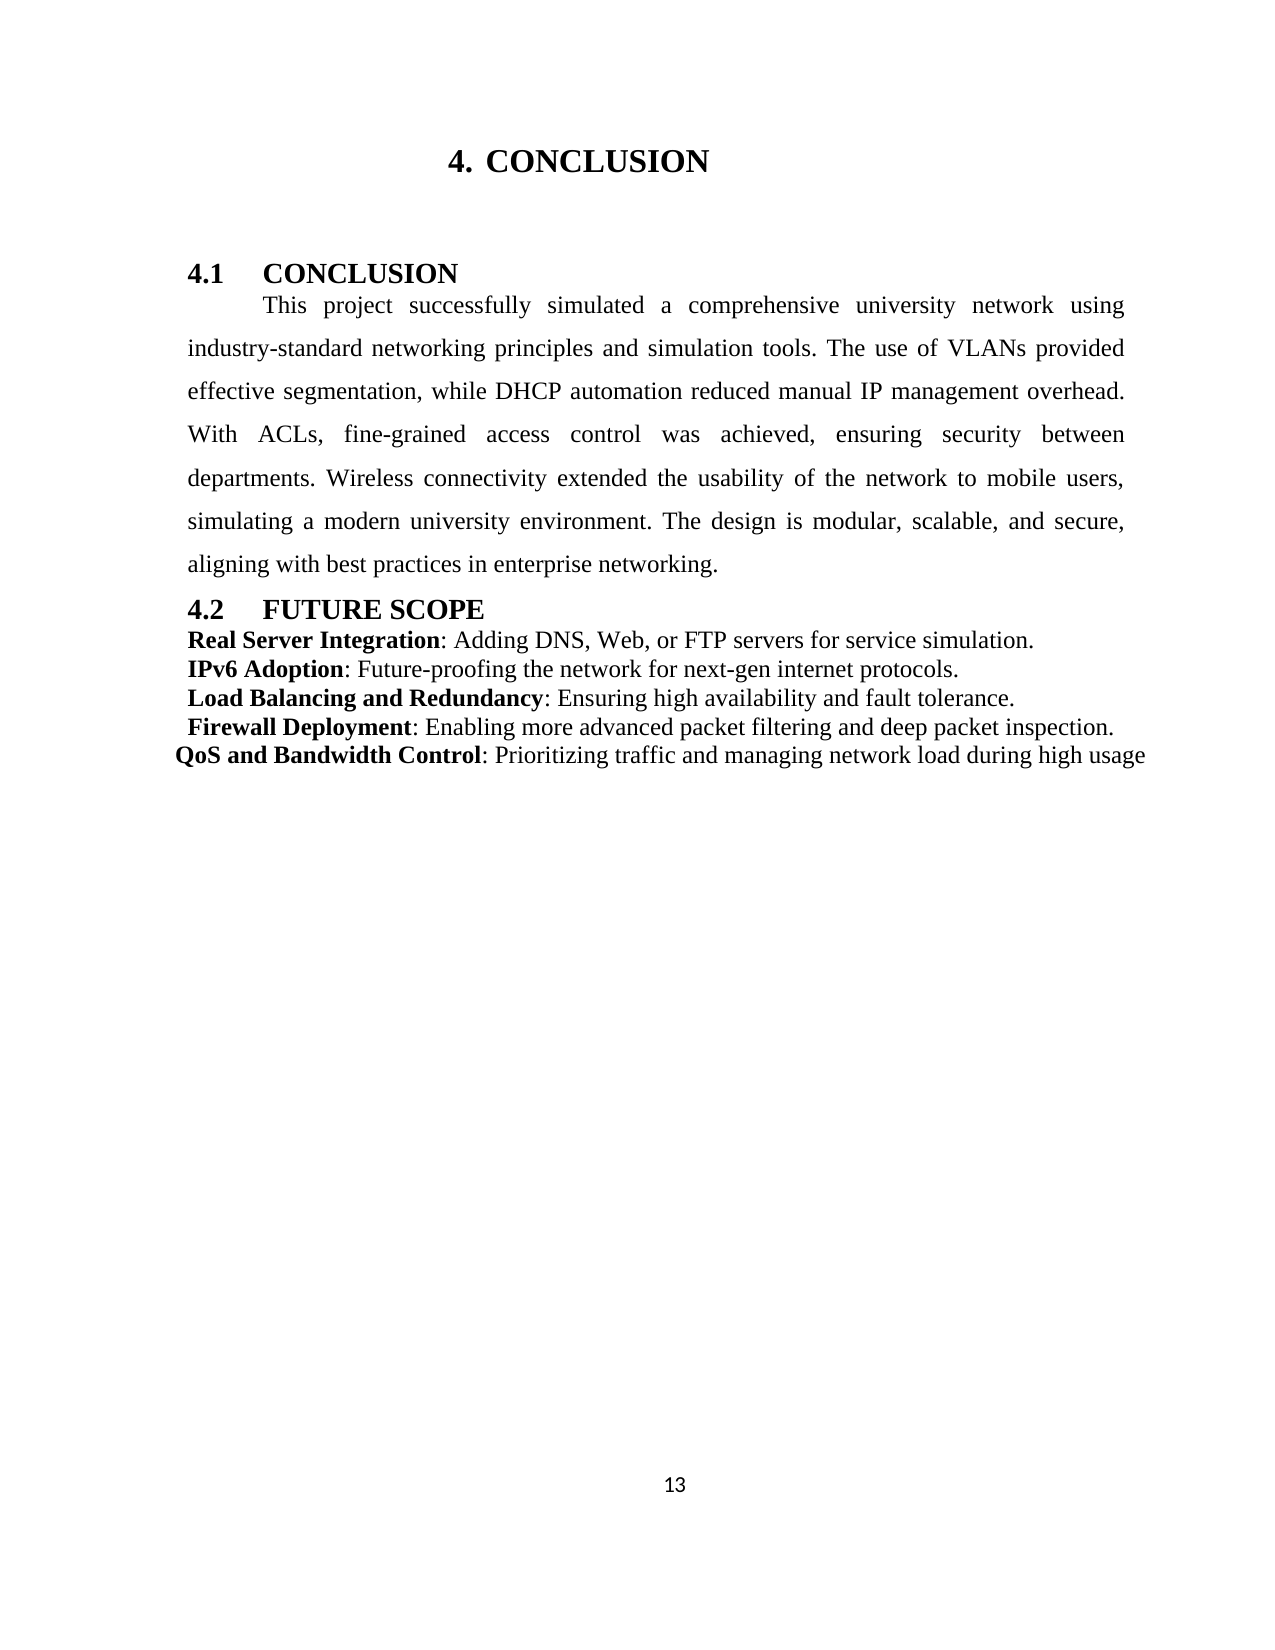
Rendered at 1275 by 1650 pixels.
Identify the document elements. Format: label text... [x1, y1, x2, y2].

list Firewall Deployment: Enabling more advanced packet filtering and deep packet inspection. [150, 712, 1200, 741]
list CONCLUSION [448, 142, 1200, 180]
list Real Server Integration: Adding DNS, Web, or FTP servers for service simulation. [150, 626, 1200, 654]
subtitle FUTURE SCOPE [187, 592, 1200, 626]
list QoS and Bandwidth Control: Prioritizing traffic and managing network load during high usage [150, 741, 1200, 769]
list Load Balancing and Redundancy: Ensuring high availability and fault tolerance. [150, 683, 1200, 712]
subtitle CONCLUSION [187, 257, 1200, 290]
list IPv6 Adoption: Future-proofing the network for next-gen internet protocols. [150, 654, 1200, 683]
text This project successfully simulated a comprehensive university network using industry-standard networking principles and simulation tools. The use of VLANs provided effective segmentation, while DHCP automation reduced manual IP management overhead. With ACLs, fine-grained access control was achieved, ensuring security between departments. Wireless connectivity extended the usability of the network to mobile users, simulating a modern university environment. The design is modular, scalable, and secure, aligning with best practices in enterprise networking. [187, 290, 1126, 578]
